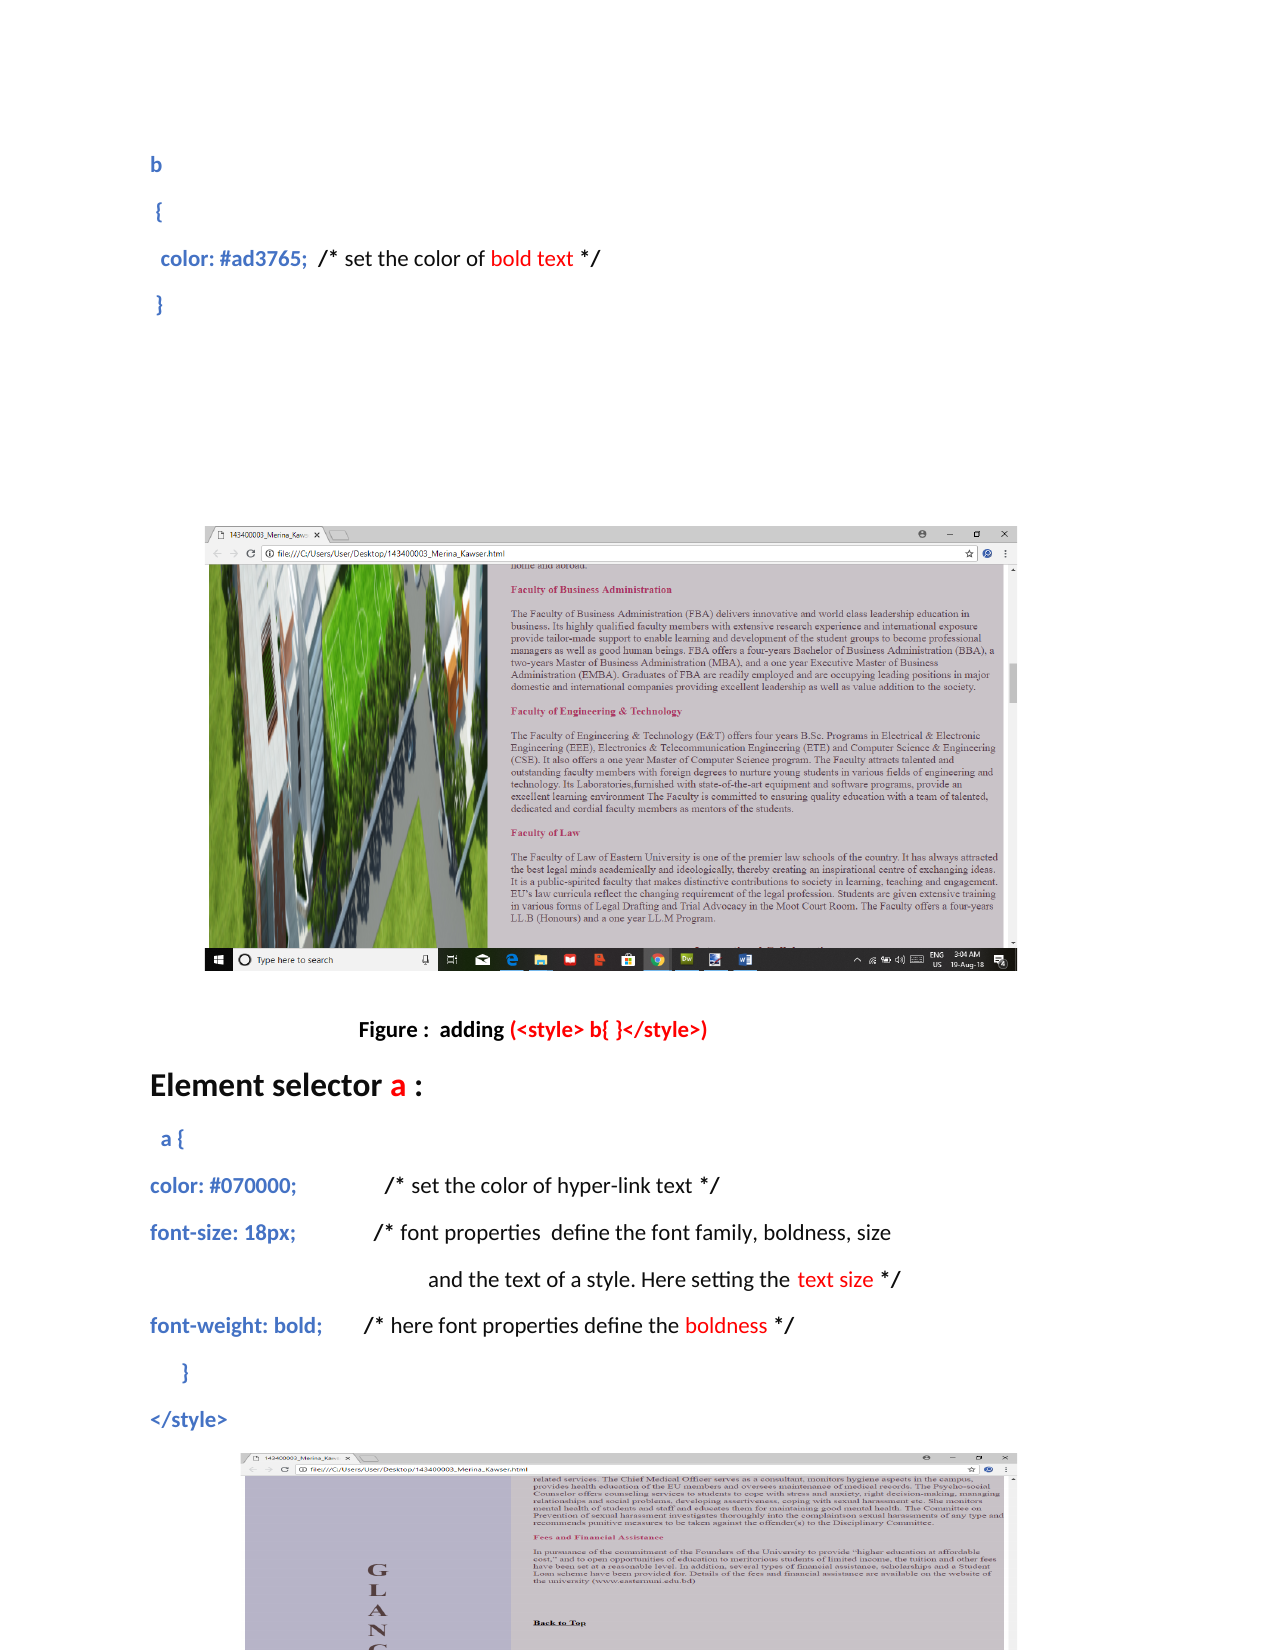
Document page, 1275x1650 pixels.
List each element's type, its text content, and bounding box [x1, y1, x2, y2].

text font-weight: bold; /* here font properties define the boldness */ [150, 1312, 1125, 1340]
text } [150, 1358, 1125, 1387]
text </style> [150, 1405, 1125, 1433]
text font-size: 18px; /* font properties define the font family, boldness, size [150, 1218, 1125, 1246]
text { [150, 197, 1125, 225]
text Element selector a : [150, 1063, 1125, 1104]
picture [204, 526, 1018, 971]
text and the text of a style. Here setting the text size */ [150, 1265, 1125, 1293]
text } [150, 291, 1125, 319]
text color: #070000; /* set the color of hyper-link text */ [150, 1171, 1125, 1199]
text Figure : adding (<style> b{ }</style>) [150, 1016, 1125, 1044]
text a { [150, 1124, 1125, 1152]
text b [150, 150, 1125, 178]
picture [240, 1453, 1018, 1650]
text color: #ad3765; /* set the color of bold text */ [150, 244, 1125, 272]
